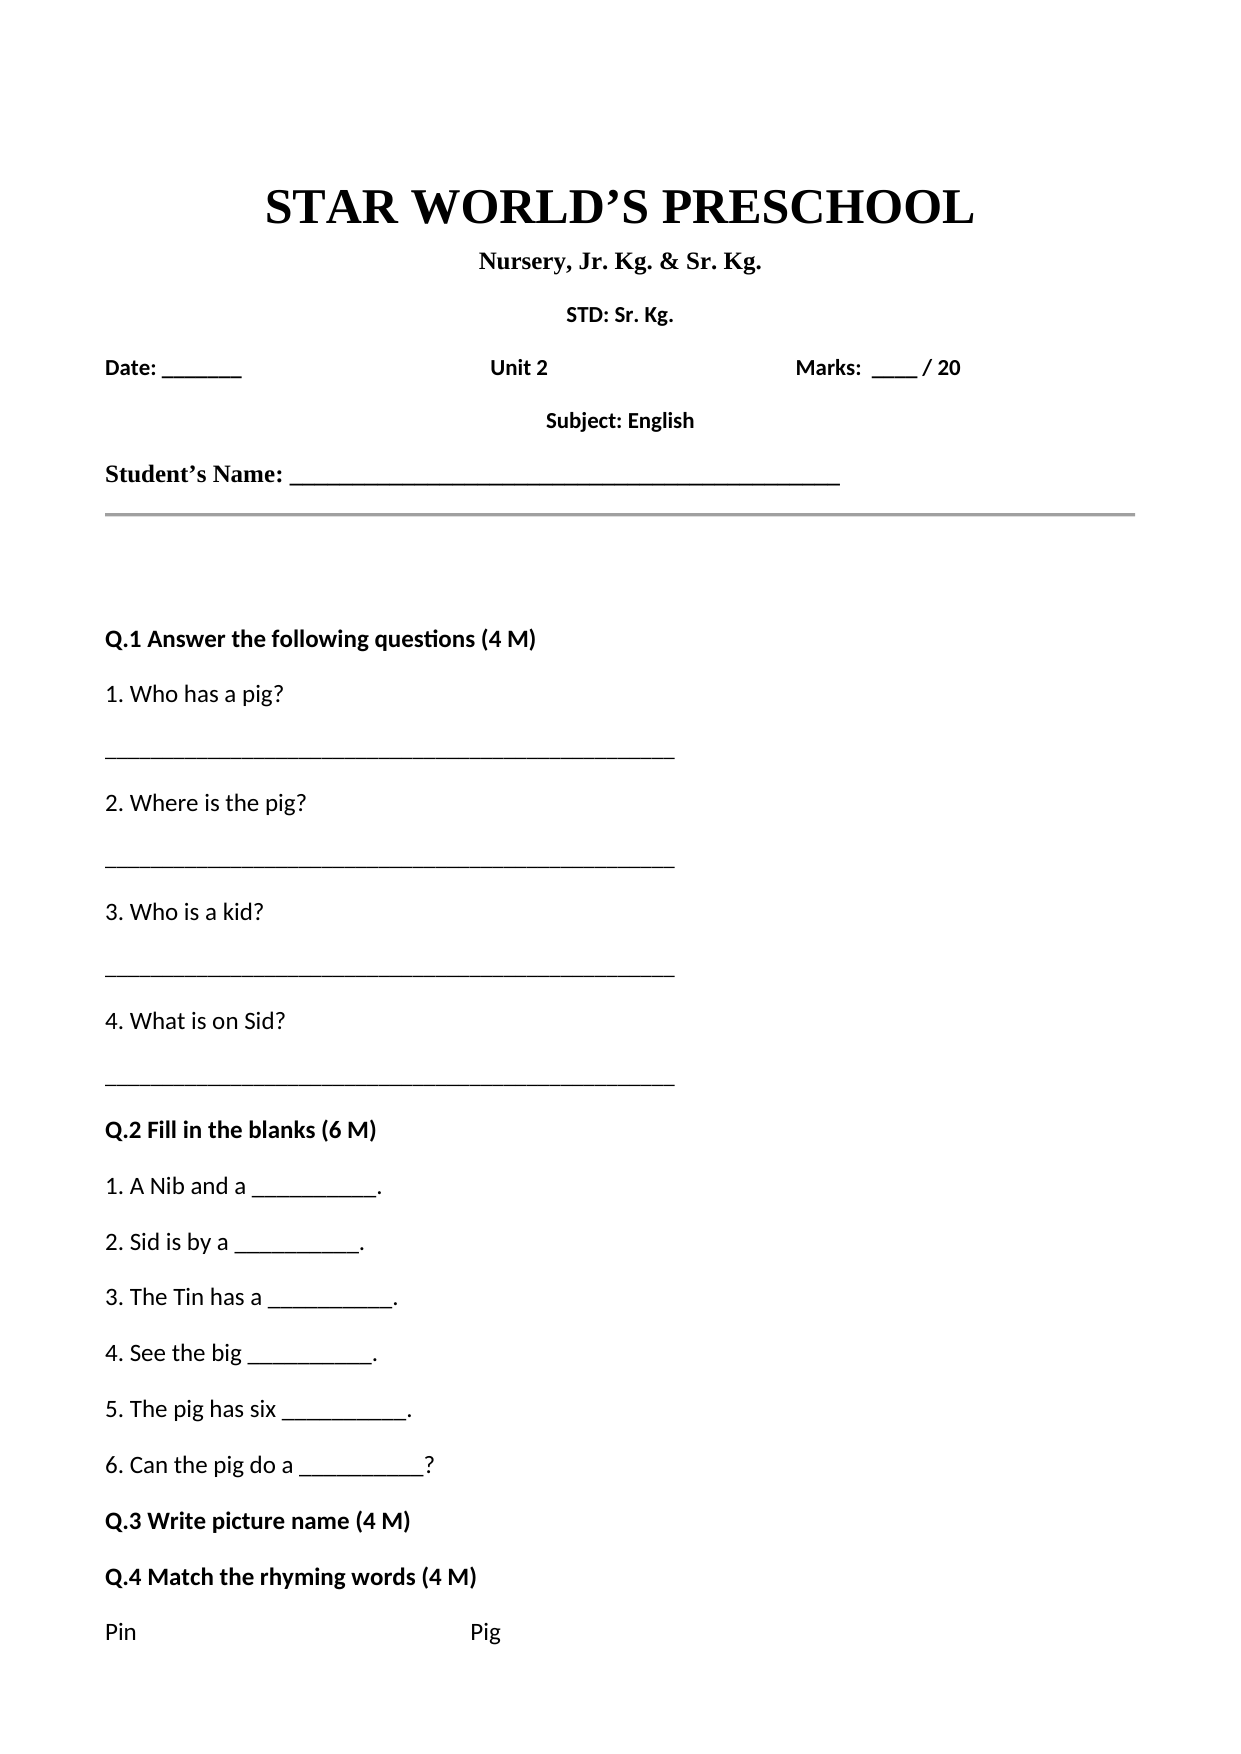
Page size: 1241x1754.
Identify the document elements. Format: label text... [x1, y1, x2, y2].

text Q.4 Match the rhyming words (4 M) [105, 1561, 1135, 1591]
text __________________________________________________ [105, 952, 1135, 980]
text 5. The pig has six __________. [105, 1393, 1135, 1424]
text 2. Sid is by a __________. [105, 1226, 1135, 1256]
text __________________________________________________ [105, 843, 1135, 871]
text 3. The Tin has a __________. [105, 1282, 1135, 1312]
text Nursery, Jr. Kg. & Sr. Kg. [105, 246, 1135, 275]
text __________________________________________________ [105, 734, 1135, 762]
text 4. What is on Sid? [105, 1005, 1135, 1036]
text Student’s Name: ____________________________________________ [105, 459, 1135, 488]
text Q.2 Fill in the blanks (6 M) [105, 1114, 1135, 1144]
text __________________________________________________ [105, 1061, 1135, 1089]
text 1. Who has a pig? [105, 679, 1135, 709]
text 2. Where is the pig? [105, 787, 1135, 818]
text 4. See the big __________. [105, 1337, 1135, 1368]
text Date: _______ Unit 2 Marks: ____ / 20 [105, 353, 1135, 381]
text 3. Who is a kid? [105, 896, 1135, 927]
text Q.1 Answer the following questions (4 M) [105, 623, 1135, 653]
text Q.3 Write picture name (4 M) [105, 1505, 1135, 1535]
text 1. A Nib and a __________. [105, 1170, 1135, 1200]
text Subject: English [105, 406, 1135, 434]
subtitle STAR WORLD’S PRESCHOOL [105, 176, 1135, 234]
text STD: Sr. Kg. [105, 300, 1135, 328]
text 6. Can the pig do a __________? [105, 1449, 1135, 1479]
text Pin Pig [105, 1617, 1135, 1647]
